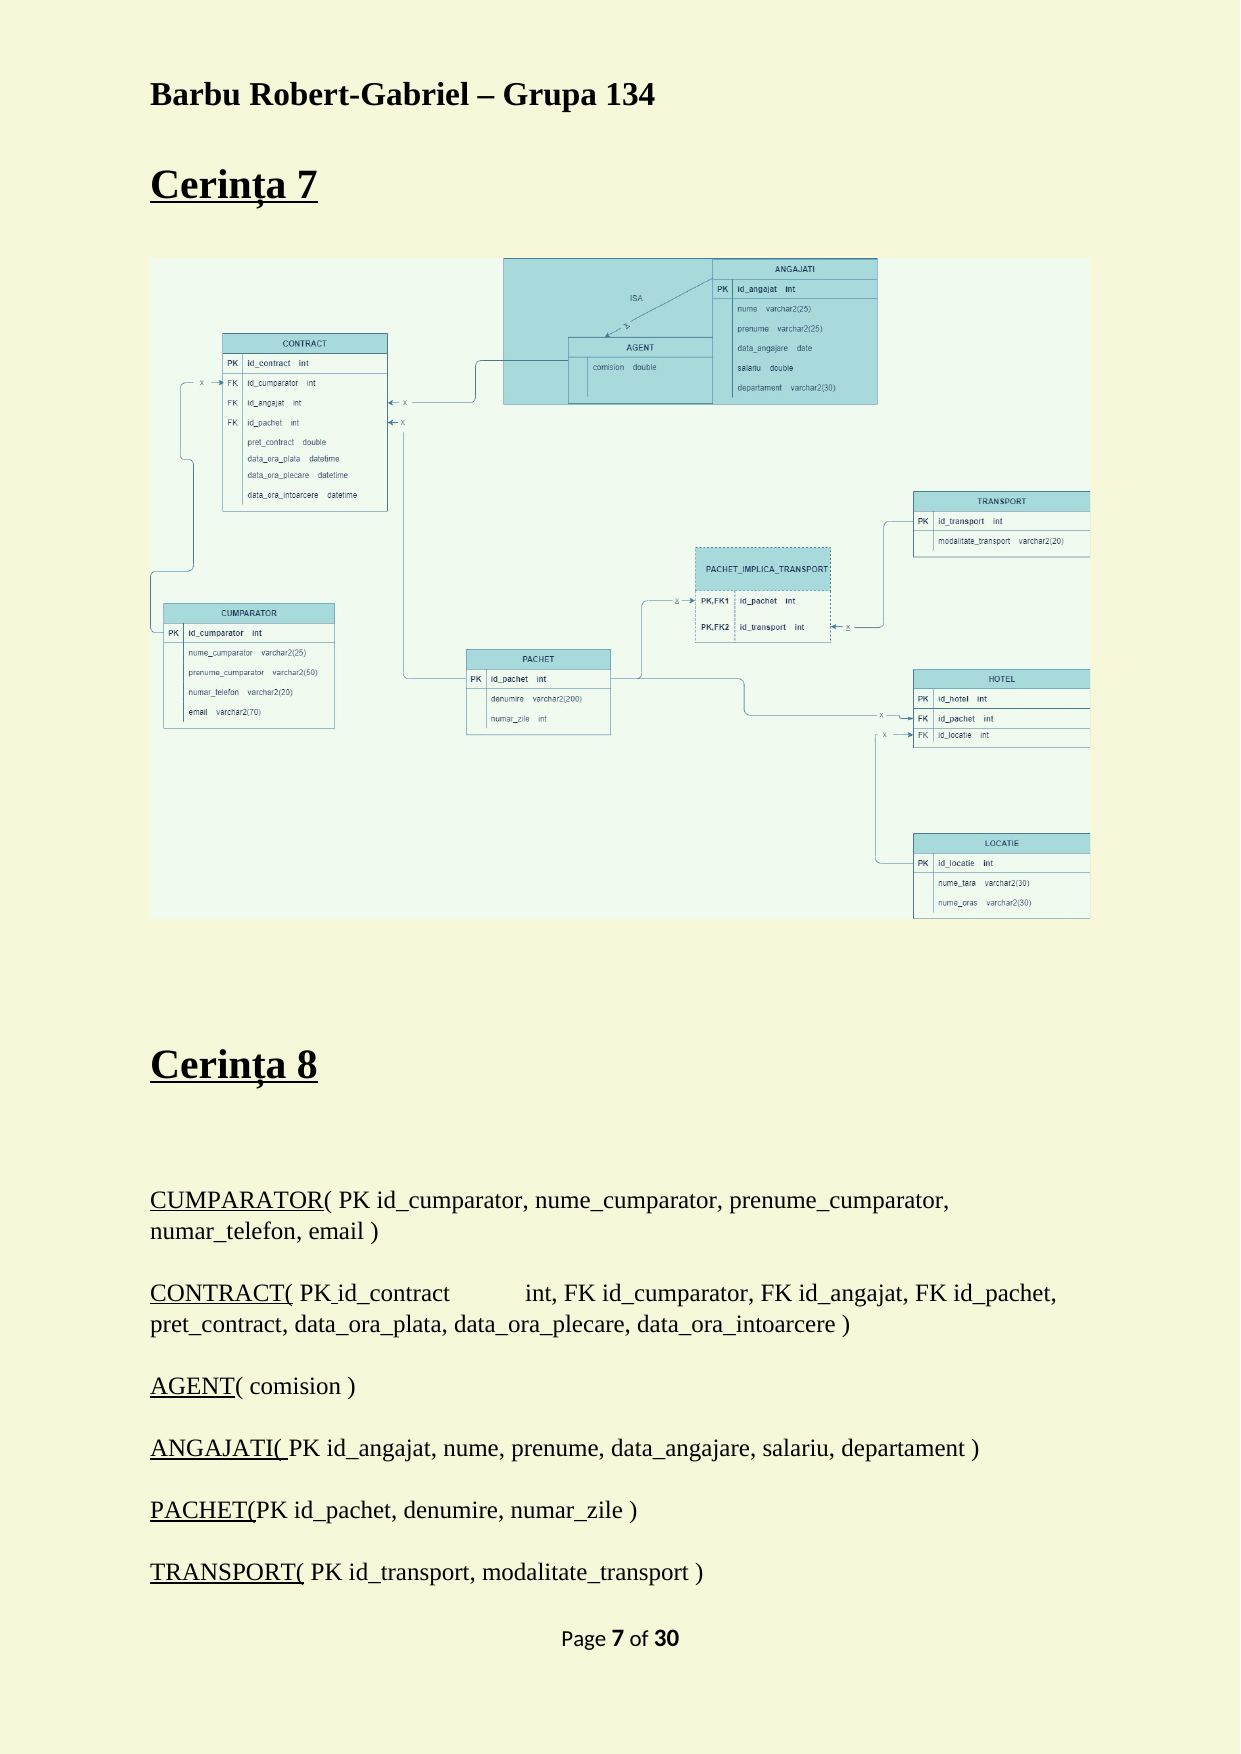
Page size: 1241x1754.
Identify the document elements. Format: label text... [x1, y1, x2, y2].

subtitle Cerința 8 [150, 1039, 1090, 1087]
text TRANSPORT( PK id_transport, modalitate_transport ) [150, 1557, 1090, 1586]
text ANGAJATI( PK id_angajat, nume, prenume, data_angajare, salariu, departament ) [150, 1433, 1090, 1462]
text CONTRACT( PK id_contract int, FK id_cumparator, FK id_angajat, FK id_pachet, pret_contract, data_ora_plata, data_ora_plecare, data_ora_intoarcere ) [150, 1278, 1090, 1338]
subtitle Cerința 7 [150, 160, 1090, 208]
text PACHET(PK id_pachet, denumire, numar_zile ) [150, 1495, 1090, 1524]
text CUMPARATOR( PK id_cumparator, nume_cumparator, prenume_cumparator, numar_telefon, email ) [150, 1185, 1090, 1245]
text AGENT( comision ) [150, 1371, 1090, 1400]
picture [150, 258, 1091, 919]
